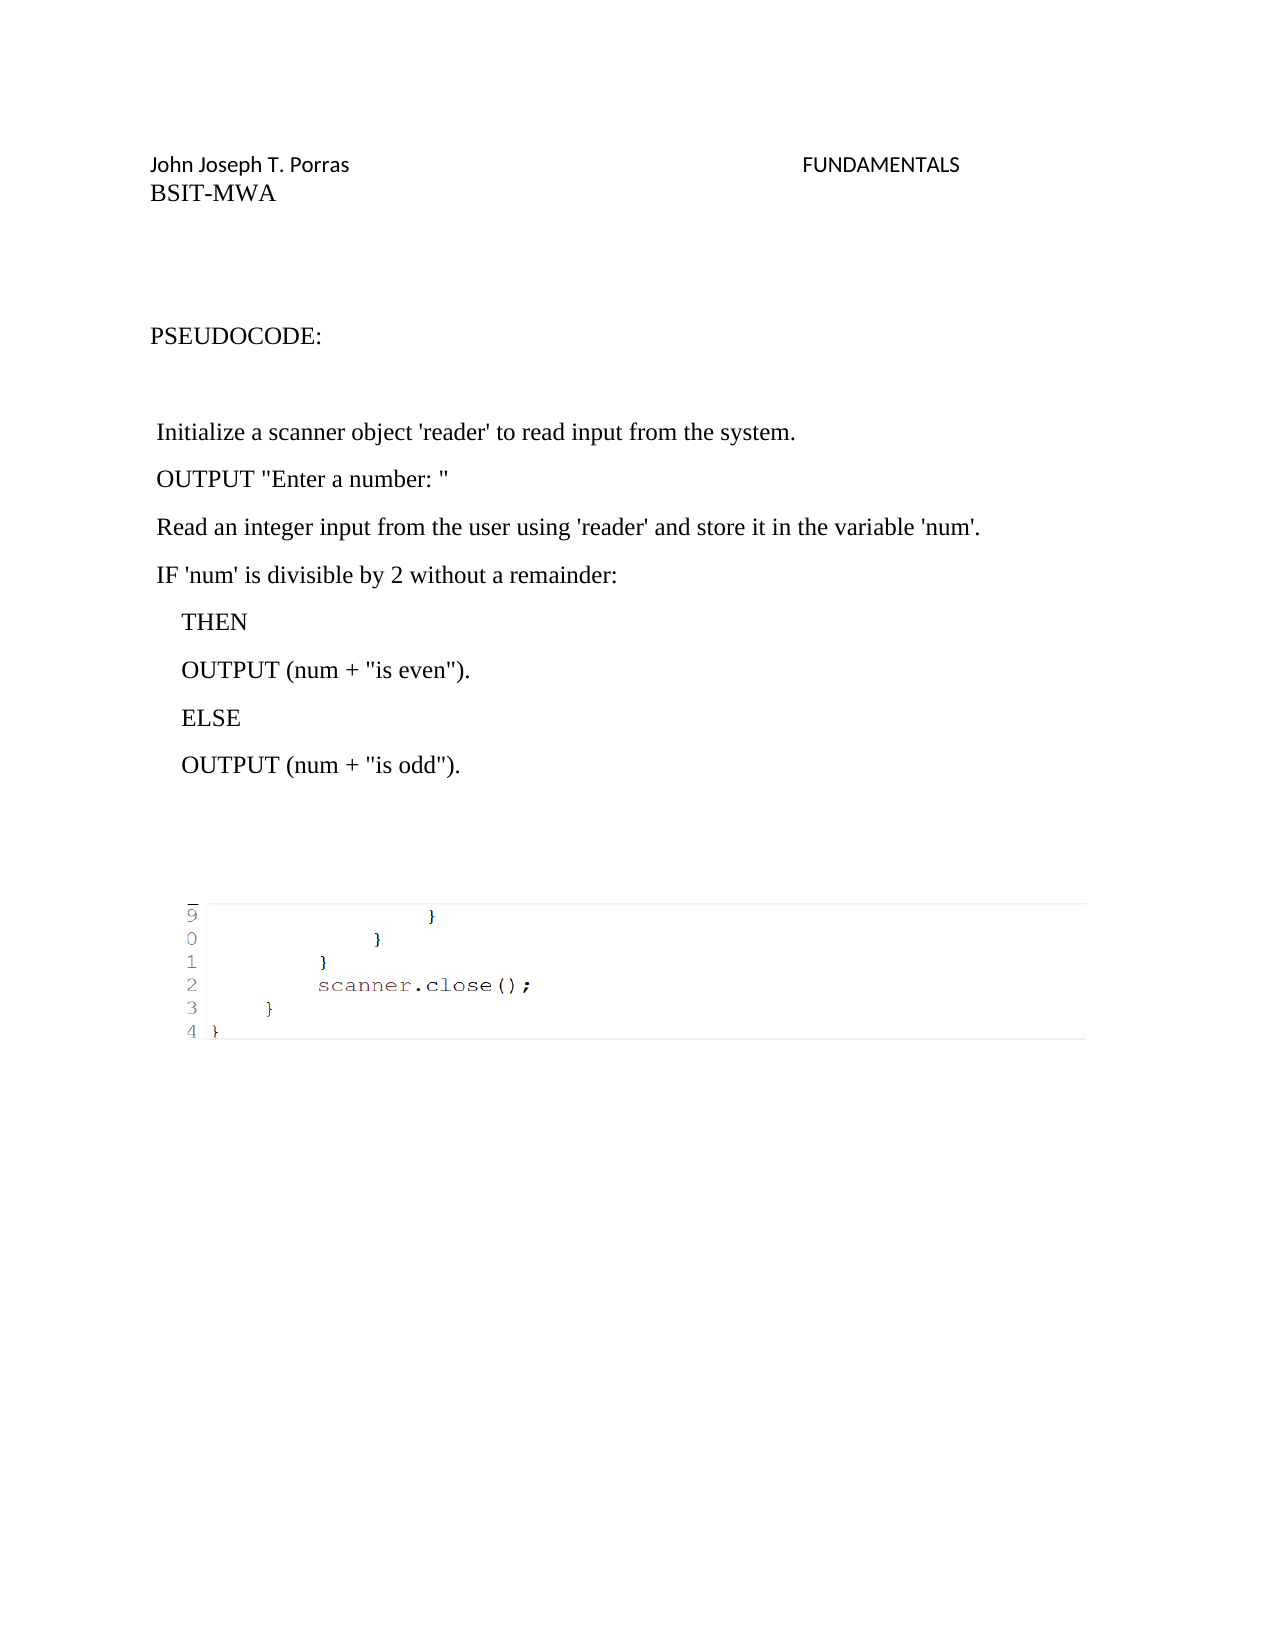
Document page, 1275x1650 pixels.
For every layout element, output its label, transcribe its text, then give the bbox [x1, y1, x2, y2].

text OUTPUT (num + "is even"). [150, 655, 1125, 684]
picture [187, 903, 1087, 1040]
text IF 'num' is divisible by 2 without a remainder: [150, 560, 1125, 588]
text ELSE [150, 703, 1125, 732]
text BSIT-MWA [150, 178, 1125, 207]
text Initialize a scanner object 'reader' to read input from the system. [150, 417, 1125, 445]
text THEN [150, 607, 1125, 636]
text OUTPUT (num + "is odd"). [150, 751, 1125, 779]
text Read an integer input from the user using 'reader' and store it in the variable 'num'. [150, 512, 1125, 541]
text John Joseph T. Porras FUNDAMENTALS [150, 150, 1125, 178]
text PSEUDOCODE: [150, 321, 1125, 350]
text OUTPUT "Enter a number: " [150, 464, 1125, 493]
